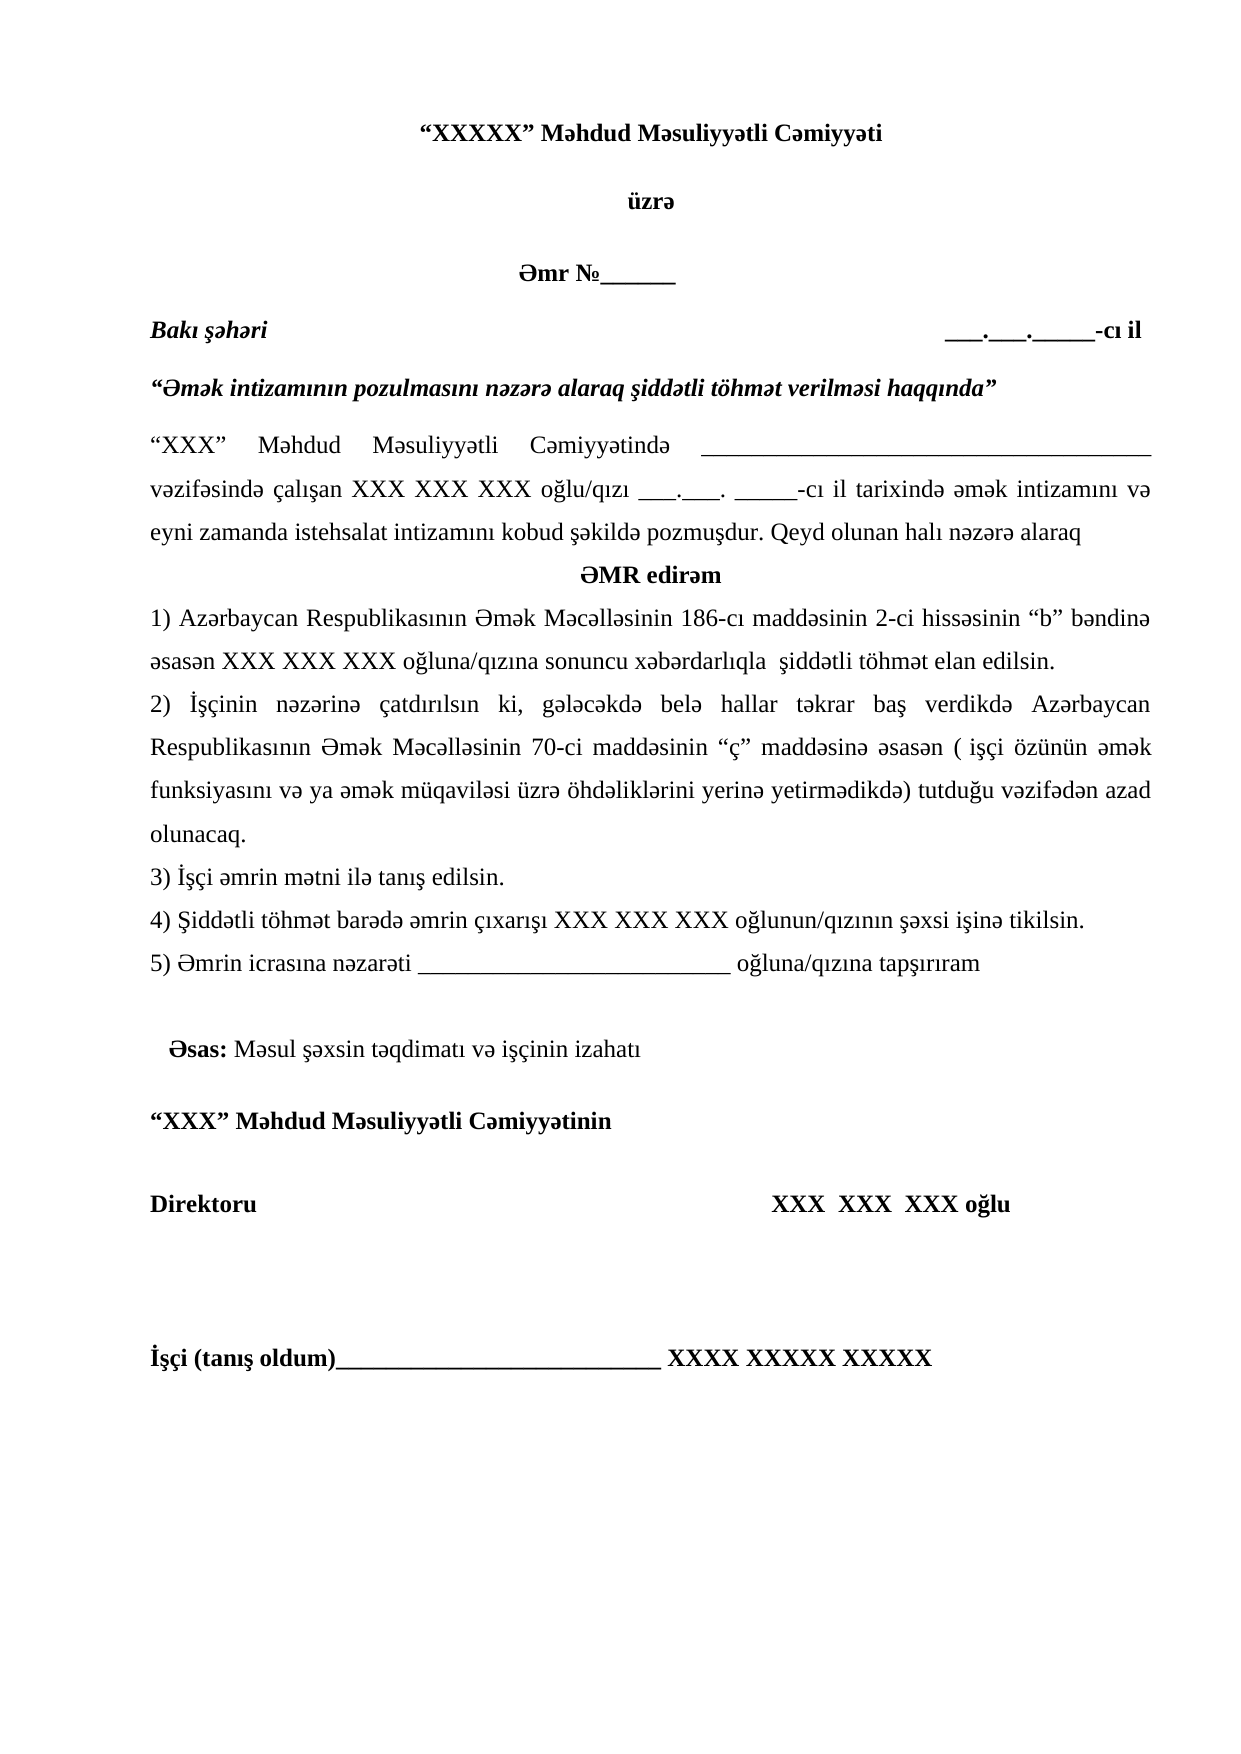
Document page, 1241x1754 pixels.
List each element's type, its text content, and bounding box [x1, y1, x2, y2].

text “Əmək intizamının pozulmasını nəzərə alaraq şiddətli töhmət verilməsi haqqında” [150, 373, 1152, 402]
list “XXX” Məhdud Məsuliyyətli Cəmiyyətində ____________________________________ vəzifəsində çalışan XXX XXX XXX oğlu/qızı ___.___. _____-cı il tarixində əmək intizamını və eyni zamanda istehsalat intizamını kobud şəkildə pozmuşdur. Qeyd olunan halı nəzərə alaraq [150, 431, 1152, 546]
text 3) İşçi əmrin mətni ilə tanış edilsin. [150, 862, 1152, 891]
text ƏMR edirəm [150, 560, 1152, 589]
text Əmr №______ [150, 258, 1152, 287]
text 1) Azərbaycan Respublikasının Əmək Məcəlləsinin 186-cı maddəsinin 2-ci hissəsinin “b” bəndinə əsasən XXX XXX XXX oğluna/qızına sonuncu xəbərdarlıqla şiddətli töhmət elan edilsin. [150, 603, 1152, 675]
text Bakı şəhəri ___.___._____-cı il [150, 316, 1152, 344]
text 5) Əmrin icrasına nəzarəti _________________________ oğluna/qızına tapşırıram [150, 948, 1152, 977]
text İşçi (tanış oldum)__________________________ XXXX XXXXX XXXXX [150, 1343, 1152, 1372]
text Əsas: Məsul şəxsin təqdimatı və işçinin izahatı [150, 1034, 1152, 1063]
text Direktoru XXX XXX XXX oğlu [150, 1189, 1152, 1217]
text üzrə [150, 186, 1152, 215]
text “XXXXX” Məhdud Məsuliyyətli Cəmiyyəti [150, 118, 1152, 147]
text “XXX” Məhdud Məsuliyyətli Cəmiyyətinin [150, 1106, 1152, 1135]
text 2) İşçinin nəzərinə çatdırılsın ki, gələcəkdə belə hallar təkrar baş verdikdə Azərbaycan Respublikasının Əmək Məcəlləsinin 70-ci maddəsinin “ç” maddəsinə əsasən ( işçi özünün əmək funksiyasını və ya əmək müqaviləsi üzrə öhdəliklərini yerinə yetirmədikdə) tutduğu vəzifədən azad olunacaq. [150, 689, 1152, 847]
text 4) Şiddətli töhmət barədə əmrin çıxarışı XXX XXX XXX oğlunun/qızının şəxsi işinə tikilsin. [150, 905, 1152, 934]
